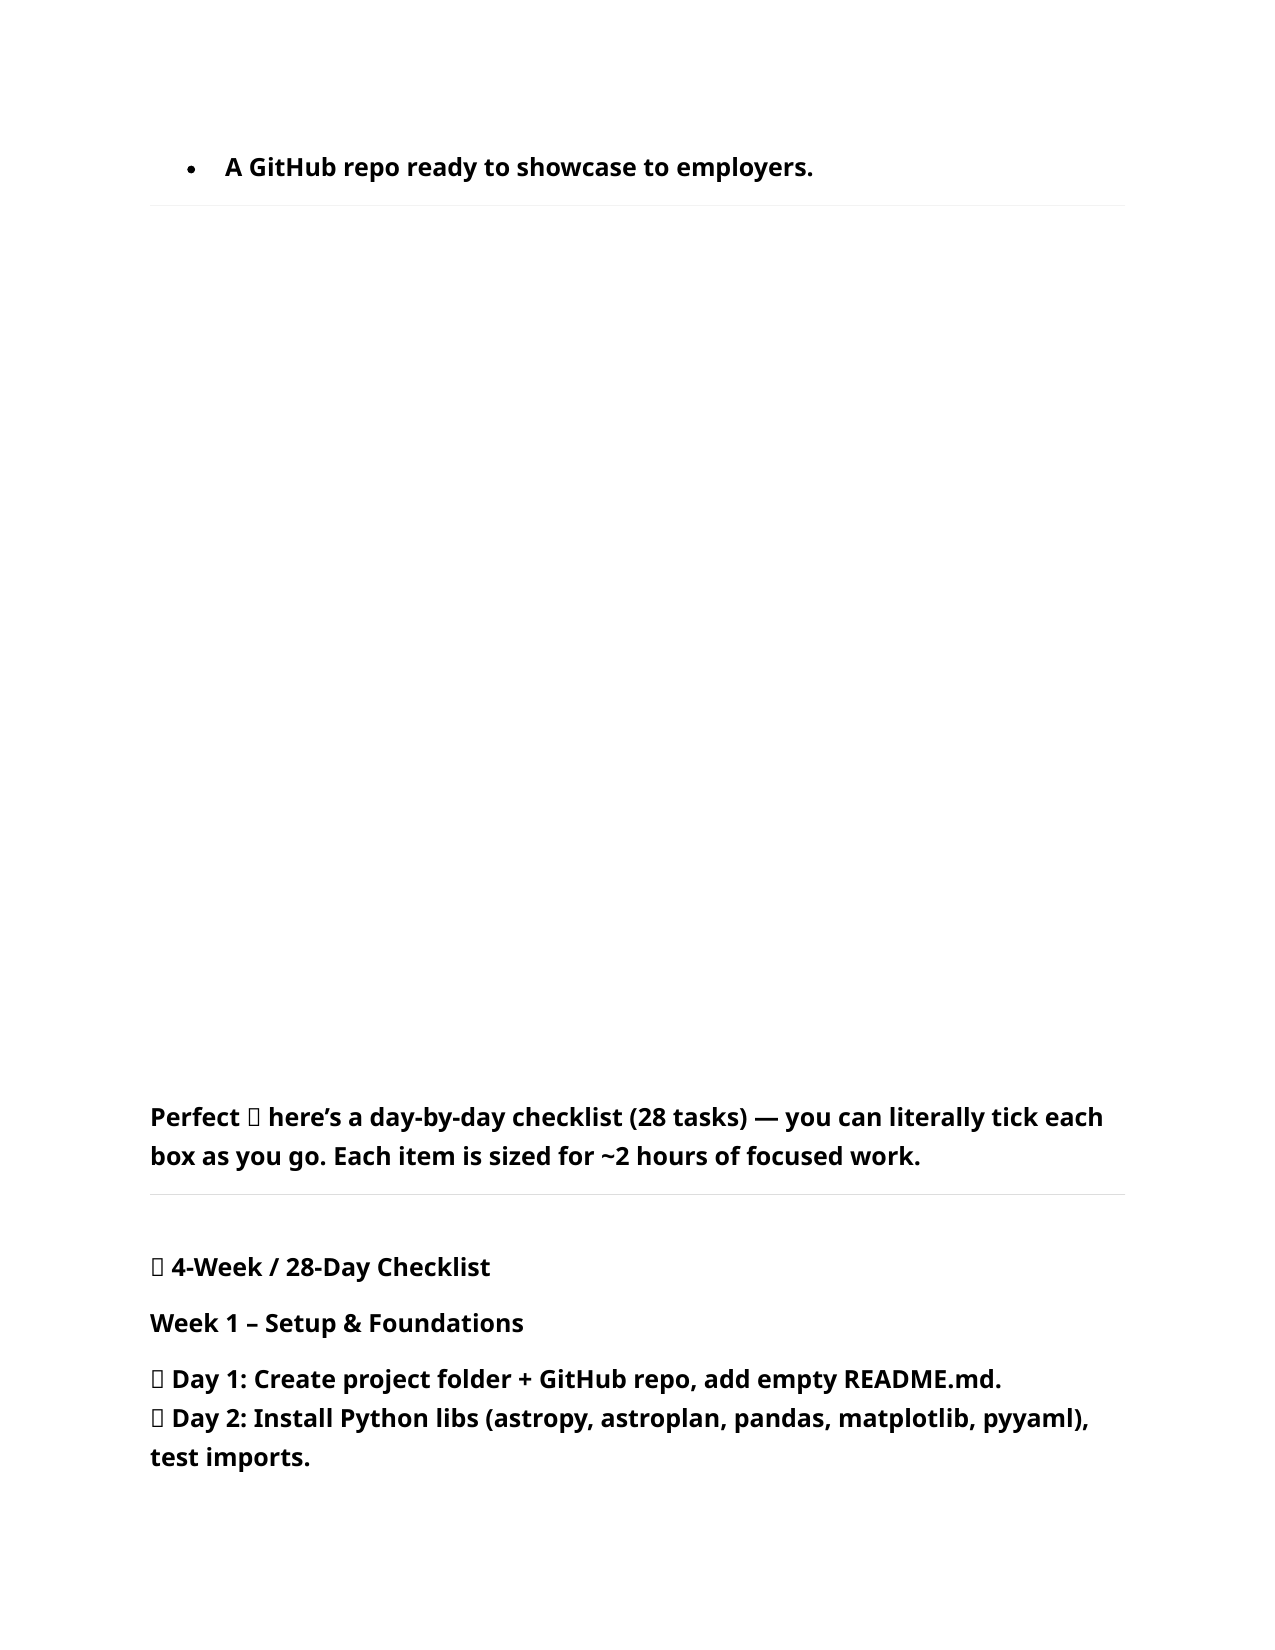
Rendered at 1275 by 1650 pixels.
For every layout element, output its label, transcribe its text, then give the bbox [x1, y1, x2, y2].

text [150, 1362, 1125, 1474]
text Perfect 🙌 here’s a day-by-day checklist (28 tasks) — you can literally tick each box as you go. Each item is sized for ~2 hours of focused work. [150, 1099, 1125, 1172]
list A GitHub repo ready to showcase to employers. [187, 150, 1125, 184]
text Week 1 – Setup & Foundations [150, 1306, 1125, 1340]
text 📆 4-Week / 28-Day Checklist [150, 1250, 1125, 1284]
